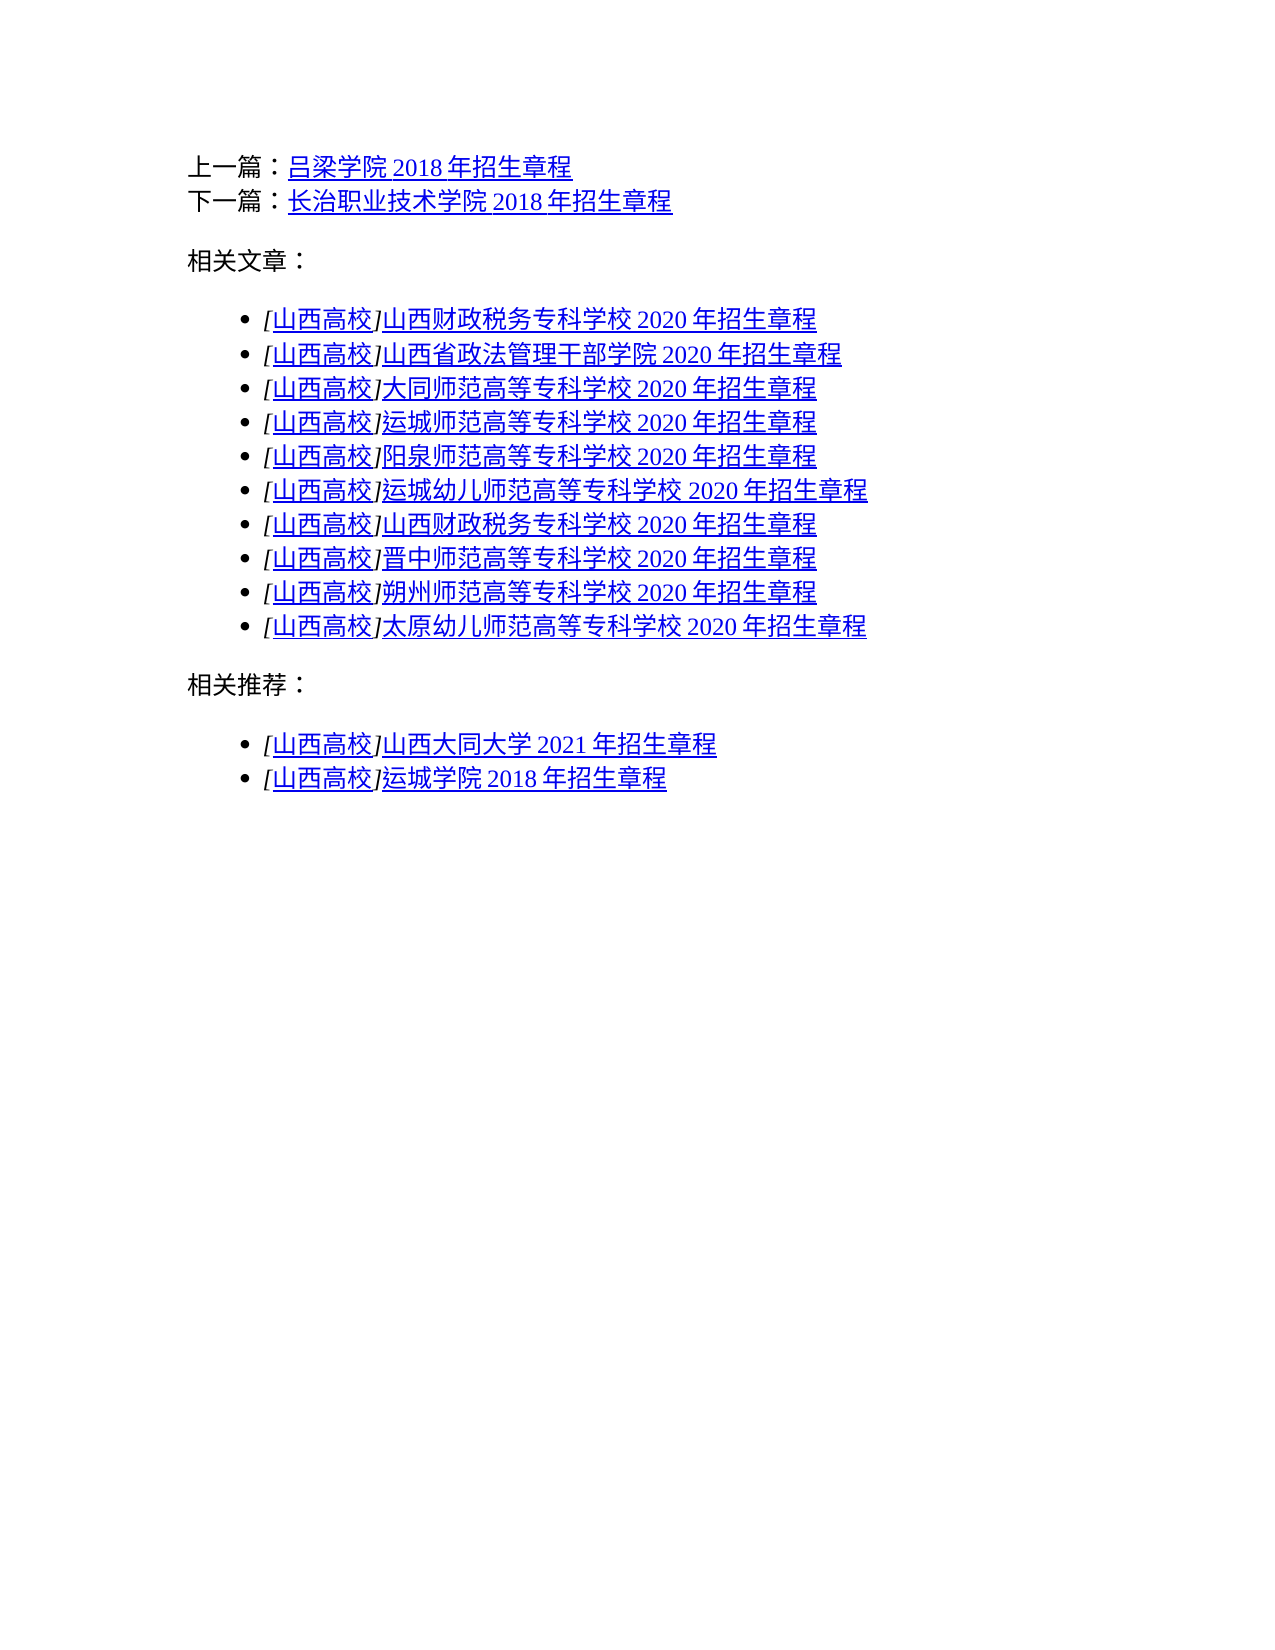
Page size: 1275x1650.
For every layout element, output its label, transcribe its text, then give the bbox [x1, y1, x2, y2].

text 相关文章： [187, 243, 1087, 277]
list [山西高校]阳泉师范高等专科学校2020年招生章程 [241, 438, 1087, 472]
list [山西高校]太原幼儿师范高等专科学校2020年招生章程 [241, 609, 1087, 643]
list [山西高校]运城师范高等专科学校2020年招生章程 [241, 404, 1087, 438]
list [山西高校]大同师范高等专科学校2020年招生章程 [241, 370, 1087, 404]
text 上一篇：吕梁学院2018年招生章程 下一篇：长治职业技术学院2018年招生章程 [187, 150, 1087, 218]
list [山西高校]山西财政税务专科学校2020年招生章程 [241, 302, 1087, 336]
list [山西高校]晋中师范高等专科学校2020年招生章程 [241, 541, 1087, 575]
list [山西高校]运城幼儿师范高等专科学校 2020年招生章程 [241, 472, 1087, 507]
list [山西高校]山西财政税务专科学校2020年招生章程 [241, 507, 1087, 541]
list [山西高校]朔州师范高等专科学校2020年招生章程 [241, 575, 1087, 609]
list [山西高校]山西大同大学2021年招生章程 [241, 727, 1087, 761]
text 相关推荐： [187, 668, 1087, 702]
list [山西高校]运城学院2018年招生章程 [241, 761, 1087, 795]
list [山西高校]山西省政法管理干部学院2020年招生章程 [241, 336, 1087, 370]
